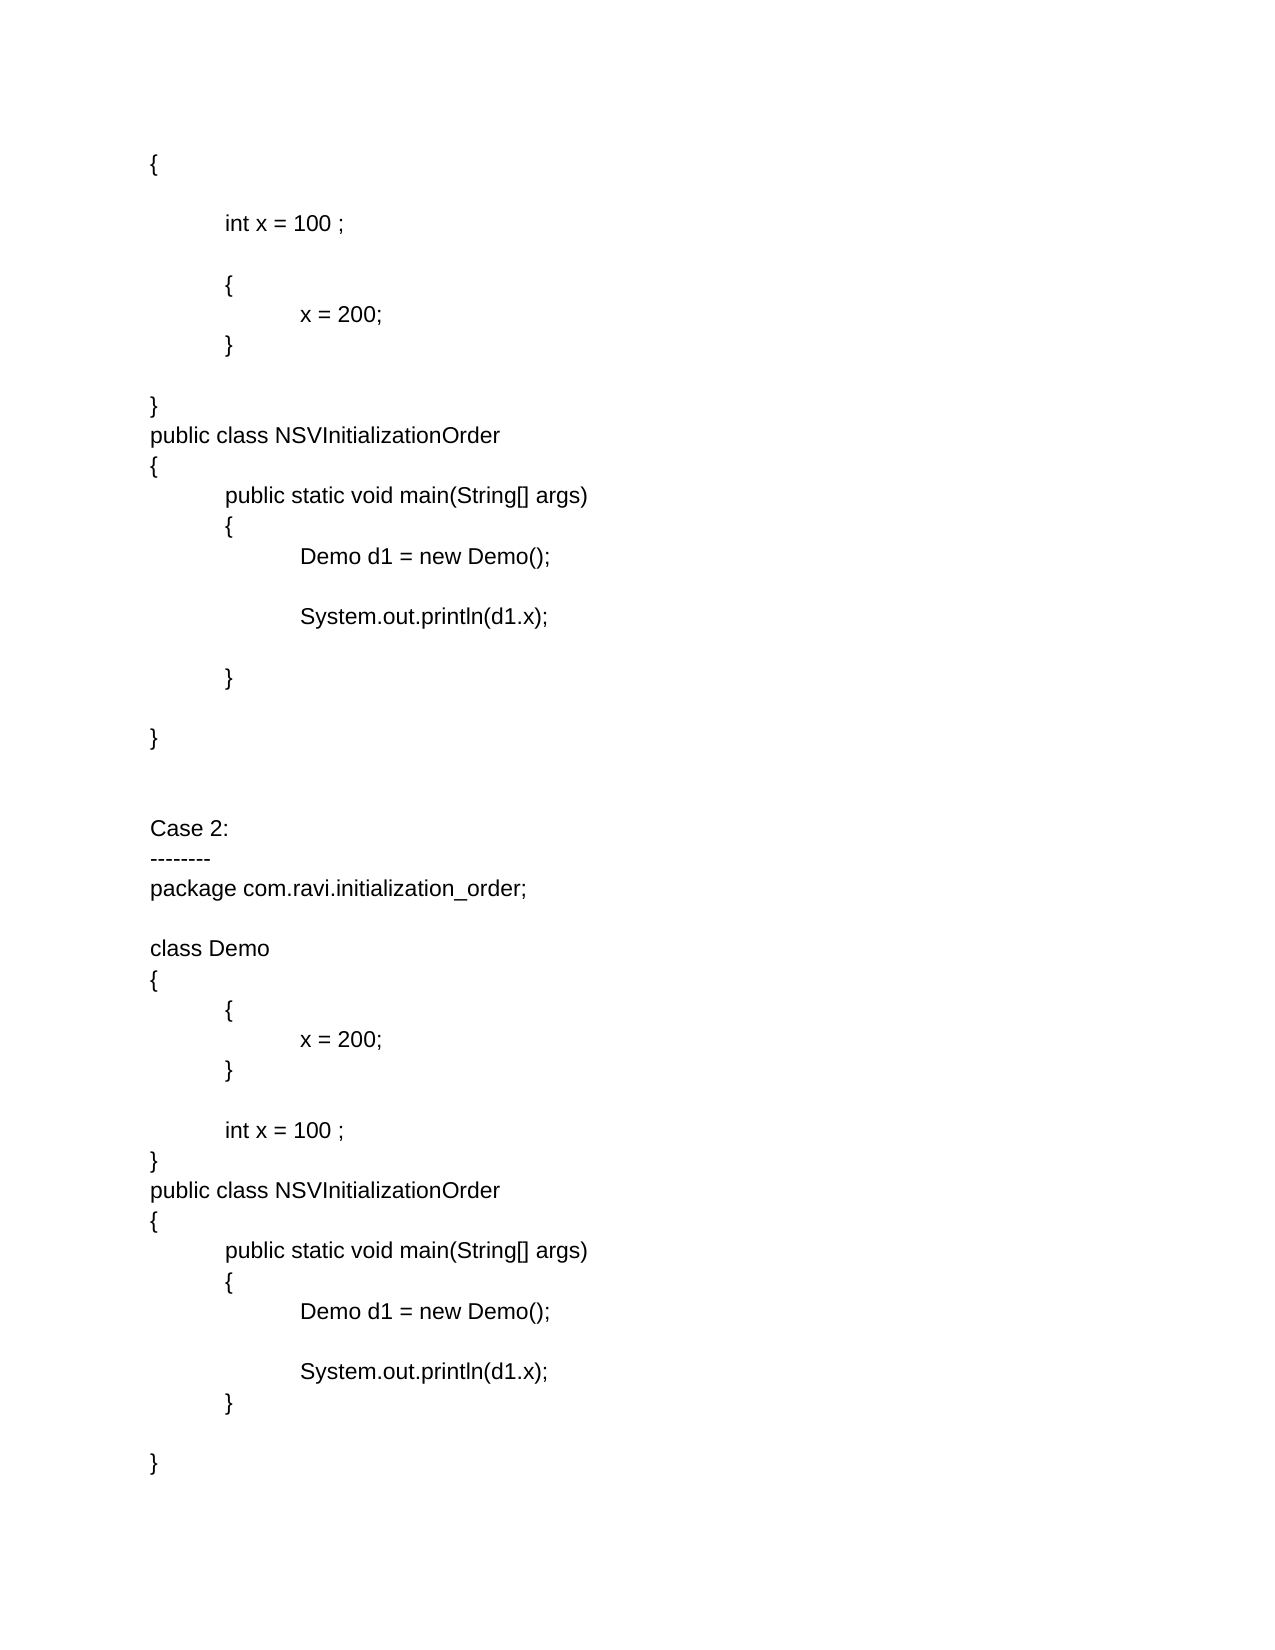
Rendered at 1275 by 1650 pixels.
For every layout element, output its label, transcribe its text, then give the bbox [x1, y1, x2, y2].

text { [150, 996, 1125, 1022]
text { [150, 966, 1125, 992]
text { [150, 1207, 1125, 1234]
text package com.ravi.initialization_order; [150, 875, 1125, 901]
text public class NSVInitializationOrder [150, 1177, 1125, 1203]
text System.out.println(d1.x); [150, 1358, 1125, 1385]
text int x = 100 ; [150, 1117, 1125, 1143]
text { [150, 452, 1125, 478]
text System.out.println(d1.x); [150, 603, 1125, 629]
text { [150, 150, 1125, 176]
text } [150, 1388, 1125, 1415]
text } [150, 1147, 1125, 1173]
text x = 200; [150, 1026, 1125, 1052]
text } [150, 331, 1125, 358]
text public static void main(String[] args) [150, 1237, 1125, 1264]
text } [150, 1056, 1125, 1083]
text Demo d1 = new Demo(); [150, 1298, 1125, 1324]
text Demo d1 = new Demo(); [150, 543, 1125, 569]
text x = 200; [150, 301, 1125, 327]
text { [150, 512, 1125, 539]
text } [150, 724, 1125, 750]
text { [150, 1268, 1125, 1294]
text Case 2: [150, 814, 1125, 841]
text } [150, 1449, 1125, 1475]
text } [150, 392, 1125, 418]
text -------- [150, 845, 1125, 871]
text public class NSVInitializationOrder [150, 422, 1125, 448]
text class Demo [150, 935, 1125, 962]
text { [150, 271, 1125, 297]
text } [150, 663, 1125, 690]
text int x = 100 ; [150, 210, 1125, 237]
text public static void main(String[] args) [150, 482, 1125, 509]
